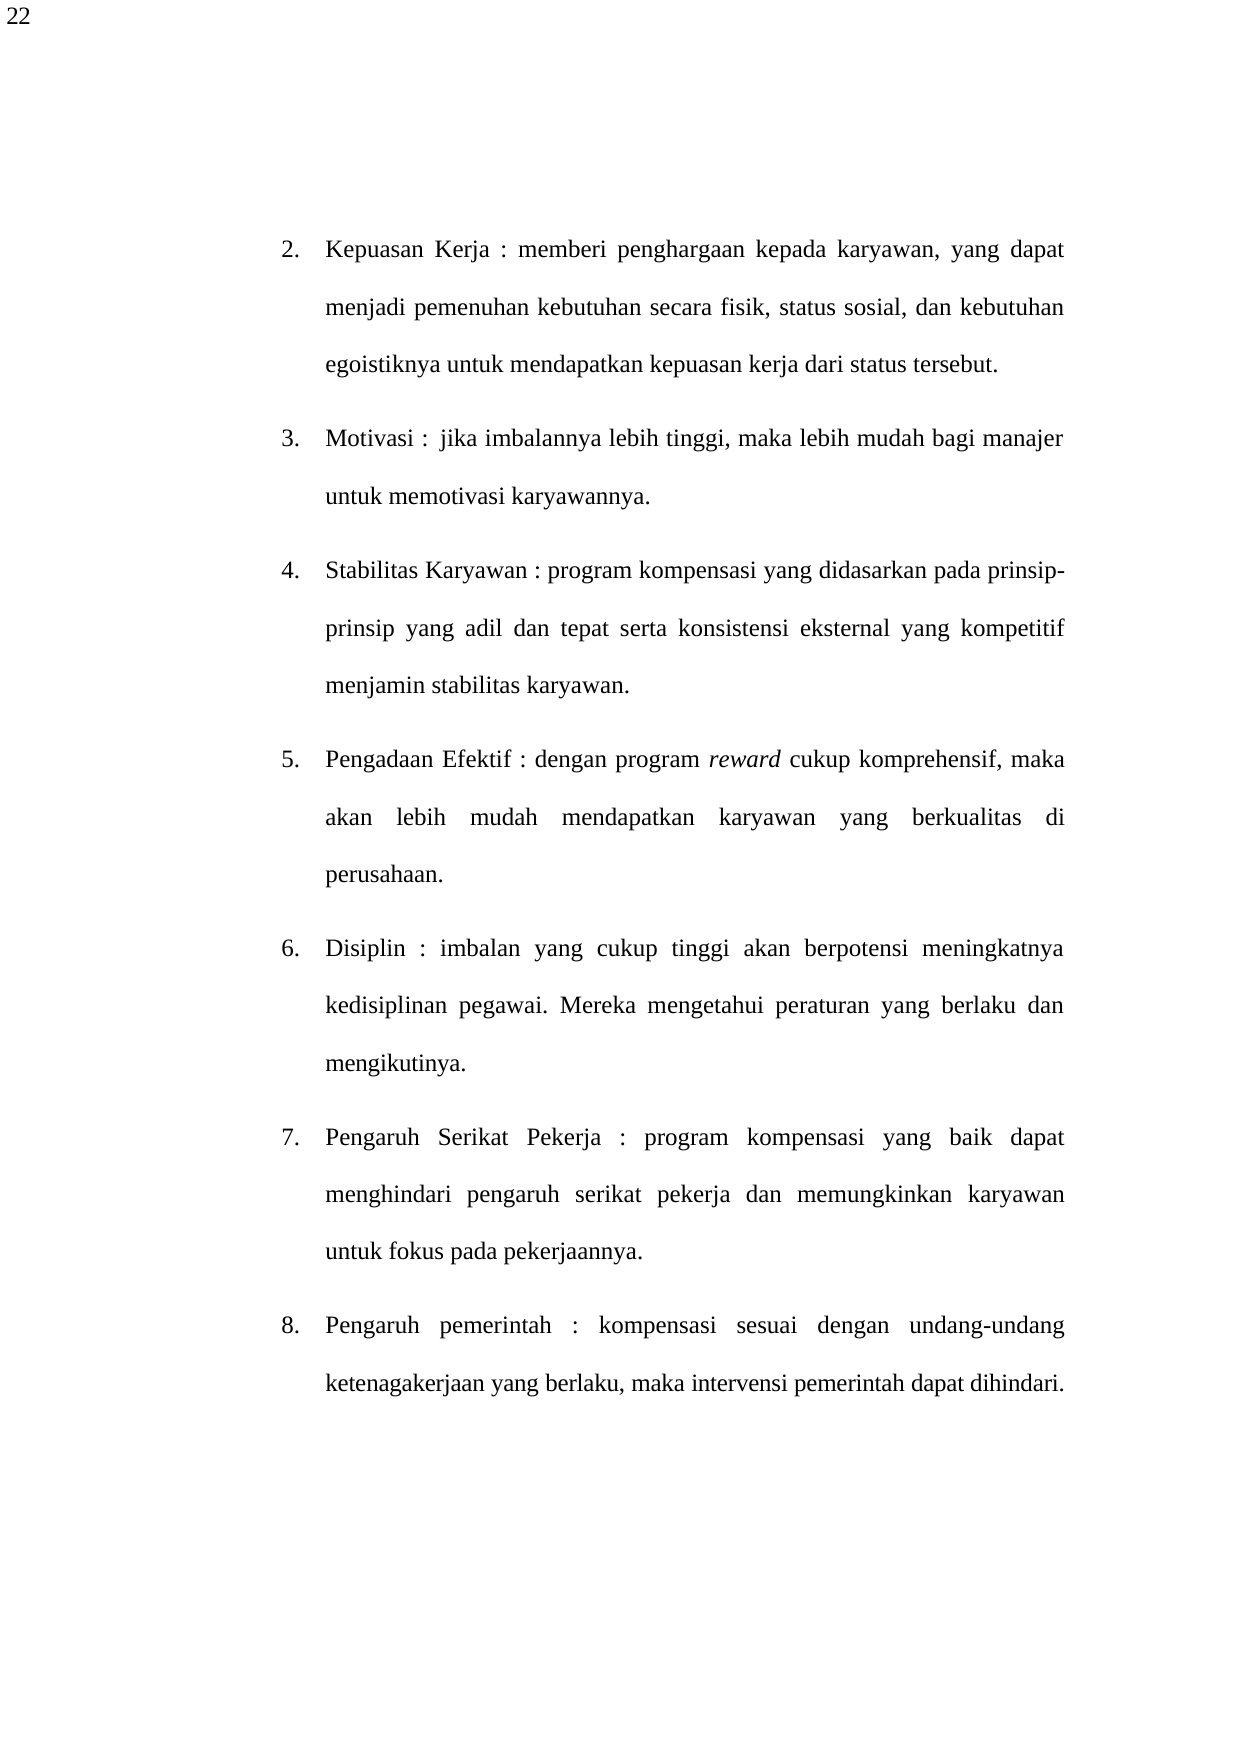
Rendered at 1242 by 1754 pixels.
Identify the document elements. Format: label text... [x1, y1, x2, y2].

list Pengaruh Serikat Pekerja : program kompensasi yang baik dapat menghindari pengaruh serikat pekerja dan memungkinkan karyawan untuk fokus pada pekerjaannya. [281, 1122, 1065, 1265]
list Kepuasan Kerja : memberi penghargaan kepada karyawan, yang dapat menjadi pemenuhan kebutuhan secara fisik, status sosial, dan kebutuhan egoistiknya untuk mendapatkan kepuasan kerja dari status tersebut. [281, 234, 1064, 378]
list Pengadaan Efektif : dengan program reward cukup komprehensif, maka akan lebih mudah mendapatkan karyawan yang berkualitas di perusahaan. [281, 744, 1065, 888]
list Pengaruh pemerintah : kompensasi sesuai dengan undang-undang ketenagakerjaan yang berlaku, maka intervensi pemerintah dapat dihindari. [281, 1310, 1066, 1396]
list Motivasi : jika imbalannya lebih tinggi, maka lebih mudah bagi manajer untuk memotivasi karyawannya. [281, 423, 1064, 510]
list Disiplin : imbalan yang cukup tinggi akan berpotensi meningkatnya kedisiplinan pegawai. Mereka mengetahui peraturan yang berlaku dan mengikutinya. [281, 933, 1064, 1077]
list Stabilitas Karyawan : program kompensasi yang didasarkan pada prinsip- prinsip yang adil dan tepat serta konsistensi eksternal yang kompetitif menjamin stabilitas karyawan. [281, 555, 1065, 699]
